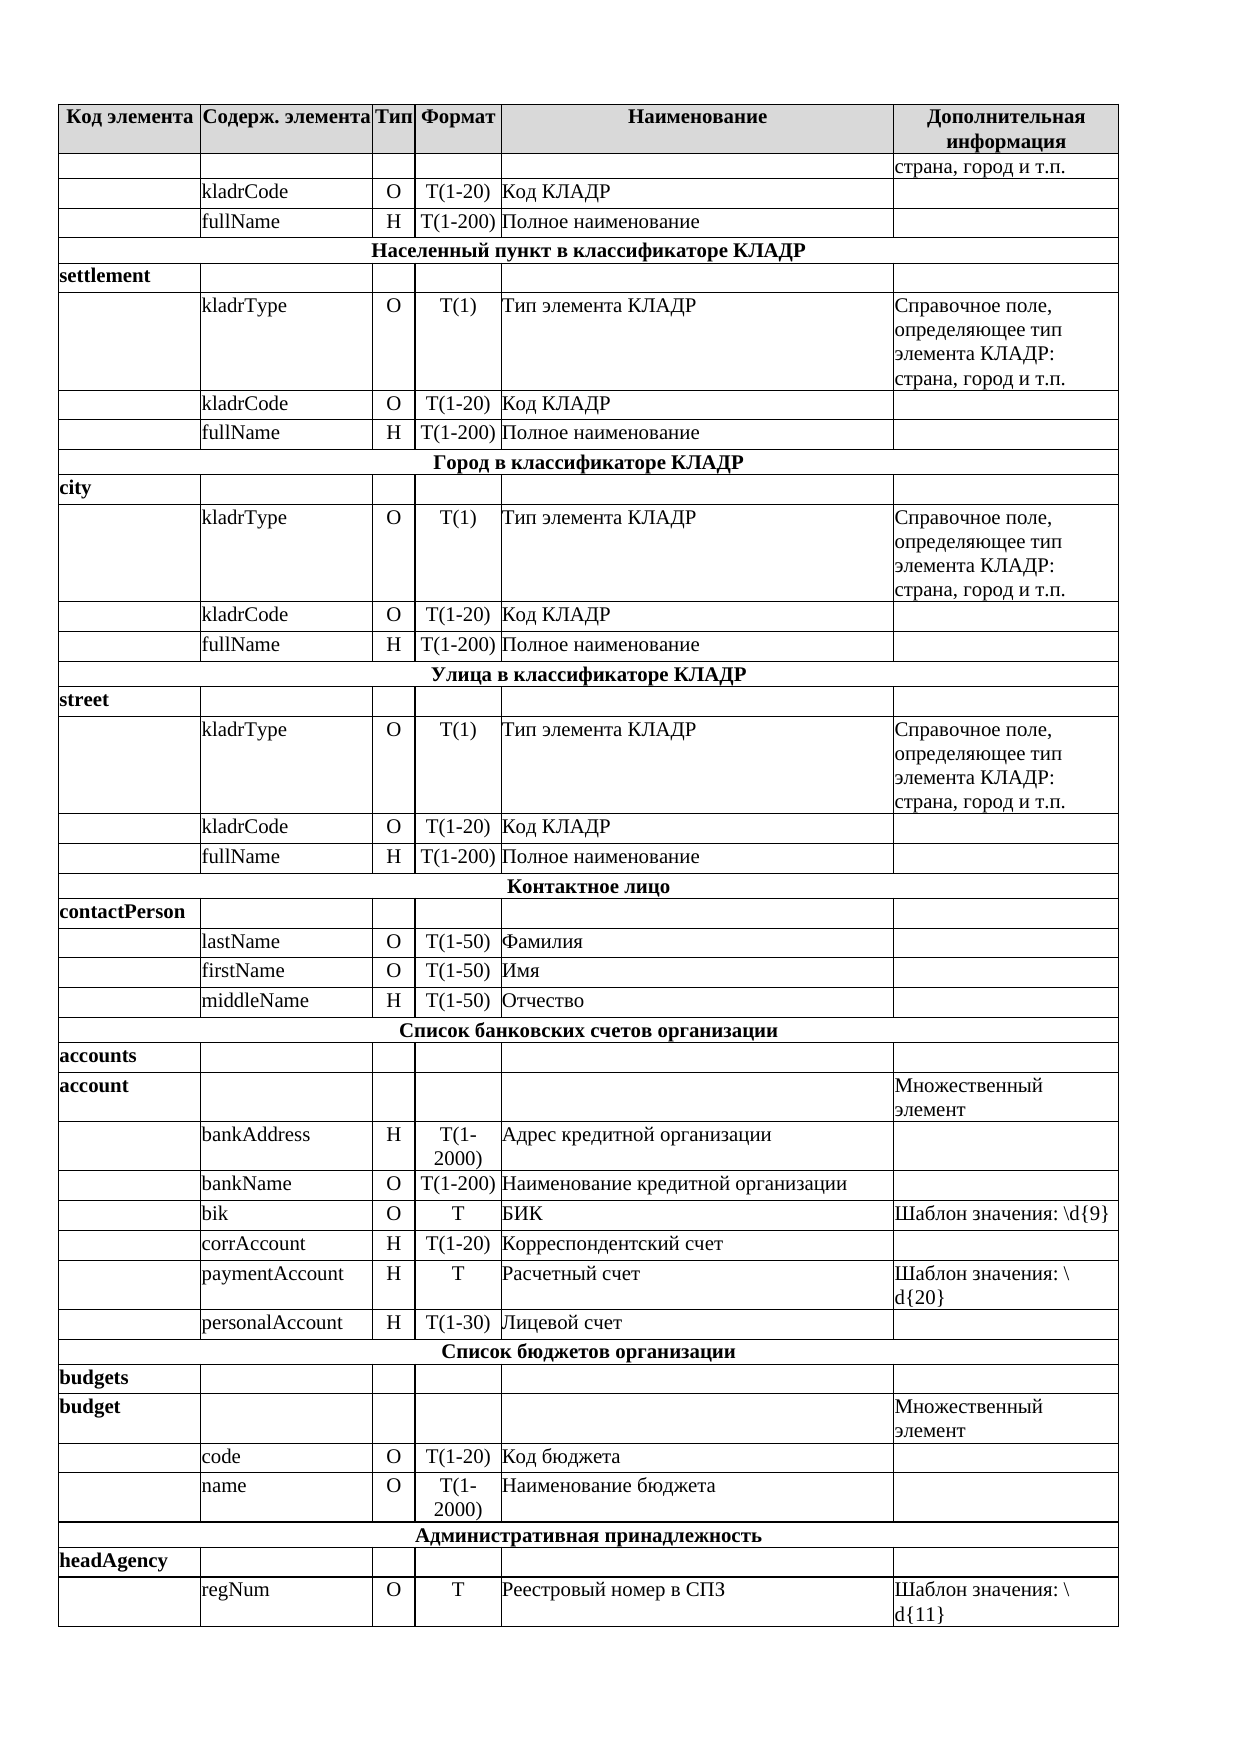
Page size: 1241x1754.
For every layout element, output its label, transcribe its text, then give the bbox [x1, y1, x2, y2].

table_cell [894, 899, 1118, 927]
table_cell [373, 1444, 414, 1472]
table_header Наименование [502, 105, 893, 153]
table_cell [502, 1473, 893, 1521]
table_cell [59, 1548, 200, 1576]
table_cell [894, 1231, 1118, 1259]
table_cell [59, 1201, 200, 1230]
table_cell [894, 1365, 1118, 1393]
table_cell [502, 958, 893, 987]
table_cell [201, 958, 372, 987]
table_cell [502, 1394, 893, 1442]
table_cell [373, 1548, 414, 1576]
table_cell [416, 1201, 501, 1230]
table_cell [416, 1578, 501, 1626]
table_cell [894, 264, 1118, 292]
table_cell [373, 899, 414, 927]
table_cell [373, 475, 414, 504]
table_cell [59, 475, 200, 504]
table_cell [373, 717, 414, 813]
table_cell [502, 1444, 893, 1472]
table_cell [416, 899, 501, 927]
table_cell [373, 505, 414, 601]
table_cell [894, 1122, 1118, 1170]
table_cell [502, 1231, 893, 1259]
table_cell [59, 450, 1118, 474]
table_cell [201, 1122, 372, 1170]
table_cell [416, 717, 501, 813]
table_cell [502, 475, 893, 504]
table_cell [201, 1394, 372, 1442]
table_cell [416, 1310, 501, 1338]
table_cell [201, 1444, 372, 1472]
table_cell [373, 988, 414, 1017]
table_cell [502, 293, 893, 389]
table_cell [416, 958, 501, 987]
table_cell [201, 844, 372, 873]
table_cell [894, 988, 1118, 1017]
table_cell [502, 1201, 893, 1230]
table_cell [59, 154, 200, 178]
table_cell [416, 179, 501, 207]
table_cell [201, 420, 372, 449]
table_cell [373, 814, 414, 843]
table_header Тип [373, 105, 414, 153]
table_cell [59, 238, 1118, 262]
table_header Код элемента [59, 105, 200, 153]
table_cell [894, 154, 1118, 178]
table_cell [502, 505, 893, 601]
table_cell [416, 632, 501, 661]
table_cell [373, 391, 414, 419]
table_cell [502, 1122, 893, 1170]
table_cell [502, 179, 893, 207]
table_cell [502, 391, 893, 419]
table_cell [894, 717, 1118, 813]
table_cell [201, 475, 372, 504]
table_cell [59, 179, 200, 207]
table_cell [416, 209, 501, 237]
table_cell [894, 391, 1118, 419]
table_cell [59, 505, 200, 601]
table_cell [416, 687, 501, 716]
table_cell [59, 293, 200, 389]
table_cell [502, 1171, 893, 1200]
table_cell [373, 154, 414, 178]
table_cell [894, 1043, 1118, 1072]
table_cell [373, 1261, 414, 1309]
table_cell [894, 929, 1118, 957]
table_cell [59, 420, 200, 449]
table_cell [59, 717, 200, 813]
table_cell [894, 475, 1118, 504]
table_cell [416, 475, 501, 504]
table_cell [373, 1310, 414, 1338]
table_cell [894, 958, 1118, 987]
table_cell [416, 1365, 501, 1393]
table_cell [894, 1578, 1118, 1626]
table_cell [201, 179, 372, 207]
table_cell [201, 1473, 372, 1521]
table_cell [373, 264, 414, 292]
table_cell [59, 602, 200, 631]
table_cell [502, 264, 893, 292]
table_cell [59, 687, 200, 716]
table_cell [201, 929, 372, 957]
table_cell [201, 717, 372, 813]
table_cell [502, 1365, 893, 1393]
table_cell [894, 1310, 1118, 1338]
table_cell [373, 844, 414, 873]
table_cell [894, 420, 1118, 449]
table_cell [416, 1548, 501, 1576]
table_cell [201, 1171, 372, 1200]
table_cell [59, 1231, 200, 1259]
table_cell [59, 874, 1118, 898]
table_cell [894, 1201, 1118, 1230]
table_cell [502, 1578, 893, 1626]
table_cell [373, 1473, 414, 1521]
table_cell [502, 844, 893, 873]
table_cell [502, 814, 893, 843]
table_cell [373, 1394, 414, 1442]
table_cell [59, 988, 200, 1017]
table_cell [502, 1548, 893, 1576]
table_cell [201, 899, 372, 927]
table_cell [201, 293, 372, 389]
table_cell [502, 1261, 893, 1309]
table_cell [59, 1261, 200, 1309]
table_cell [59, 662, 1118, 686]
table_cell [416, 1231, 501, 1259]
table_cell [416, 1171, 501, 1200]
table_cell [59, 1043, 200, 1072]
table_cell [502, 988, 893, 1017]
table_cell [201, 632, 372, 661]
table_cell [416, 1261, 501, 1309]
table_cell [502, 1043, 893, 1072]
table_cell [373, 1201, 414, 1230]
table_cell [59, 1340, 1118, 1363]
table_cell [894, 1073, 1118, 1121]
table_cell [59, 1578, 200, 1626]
table_header Содерж. элемента [201, 105, 372, 153]
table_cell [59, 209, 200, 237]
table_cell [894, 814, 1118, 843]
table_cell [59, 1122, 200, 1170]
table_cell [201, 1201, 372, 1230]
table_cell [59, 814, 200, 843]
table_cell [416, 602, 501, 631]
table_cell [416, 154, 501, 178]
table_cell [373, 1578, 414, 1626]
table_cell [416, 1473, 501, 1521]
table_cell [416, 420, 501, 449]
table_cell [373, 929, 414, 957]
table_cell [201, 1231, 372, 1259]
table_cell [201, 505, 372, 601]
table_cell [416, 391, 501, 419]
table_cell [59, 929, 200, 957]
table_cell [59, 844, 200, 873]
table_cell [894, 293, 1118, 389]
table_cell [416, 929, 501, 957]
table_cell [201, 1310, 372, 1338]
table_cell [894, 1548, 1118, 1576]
table_header Дополнительная информация [894, 105, 1118, 153]
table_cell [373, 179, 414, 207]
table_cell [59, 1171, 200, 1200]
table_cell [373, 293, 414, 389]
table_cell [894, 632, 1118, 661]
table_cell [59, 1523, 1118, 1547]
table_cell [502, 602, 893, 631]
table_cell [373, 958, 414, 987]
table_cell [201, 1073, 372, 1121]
table_header Формат [416, 105, 501, 153]
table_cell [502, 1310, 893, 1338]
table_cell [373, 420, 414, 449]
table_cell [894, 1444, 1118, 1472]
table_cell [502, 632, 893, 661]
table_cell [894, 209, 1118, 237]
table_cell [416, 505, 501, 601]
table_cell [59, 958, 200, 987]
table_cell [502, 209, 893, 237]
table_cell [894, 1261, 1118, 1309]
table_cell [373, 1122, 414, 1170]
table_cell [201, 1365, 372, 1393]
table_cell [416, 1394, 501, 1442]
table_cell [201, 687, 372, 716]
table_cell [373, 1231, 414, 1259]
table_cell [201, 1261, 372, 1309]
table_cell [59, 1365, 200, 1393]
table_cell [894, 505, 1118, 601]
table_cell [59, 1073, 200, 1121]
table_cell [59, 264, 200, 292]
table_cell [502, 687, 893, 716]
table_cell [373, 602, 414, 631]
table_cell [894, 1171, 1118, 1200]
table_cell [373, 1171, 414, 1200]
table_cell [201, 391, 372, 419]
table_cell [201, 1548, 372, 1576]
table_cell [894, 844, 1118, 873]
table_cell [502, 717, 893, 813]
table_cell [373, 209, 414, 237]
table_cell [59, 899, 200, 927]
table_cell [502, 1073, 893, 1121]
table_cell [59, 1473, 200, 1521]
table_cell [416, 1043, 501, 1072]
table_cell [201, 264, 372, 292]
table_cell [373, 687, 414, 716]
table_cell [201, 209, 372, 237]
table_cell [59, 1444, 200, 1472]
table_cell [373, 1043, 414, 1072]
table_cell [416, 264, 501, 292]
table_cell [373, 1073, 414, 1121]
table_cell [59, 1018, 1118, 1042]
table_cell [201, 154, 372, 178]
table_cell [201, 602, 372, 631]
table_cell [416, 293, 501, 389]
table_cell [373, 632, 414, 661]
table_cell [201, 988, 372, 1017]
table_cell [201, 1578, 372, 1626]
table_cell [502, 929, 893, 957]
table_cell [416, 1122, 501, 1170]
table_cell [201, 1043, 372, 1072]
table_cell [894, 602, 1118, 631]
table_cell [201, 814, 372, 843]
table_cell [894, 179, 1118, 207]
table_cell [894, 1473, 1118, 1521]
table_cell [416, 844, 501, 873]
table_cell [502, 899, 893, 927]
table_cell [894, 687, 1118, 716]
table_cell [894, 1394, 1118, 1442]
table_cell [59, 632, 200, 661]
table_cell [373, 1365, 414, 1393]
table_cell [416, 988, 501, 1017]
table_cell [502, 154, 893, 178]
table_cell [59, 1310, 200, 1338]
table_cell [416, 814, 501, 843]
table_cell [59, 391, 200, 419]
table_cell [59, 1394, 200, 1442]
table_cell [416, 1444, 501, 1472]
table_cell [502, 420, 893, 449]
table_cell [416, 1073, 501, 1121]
